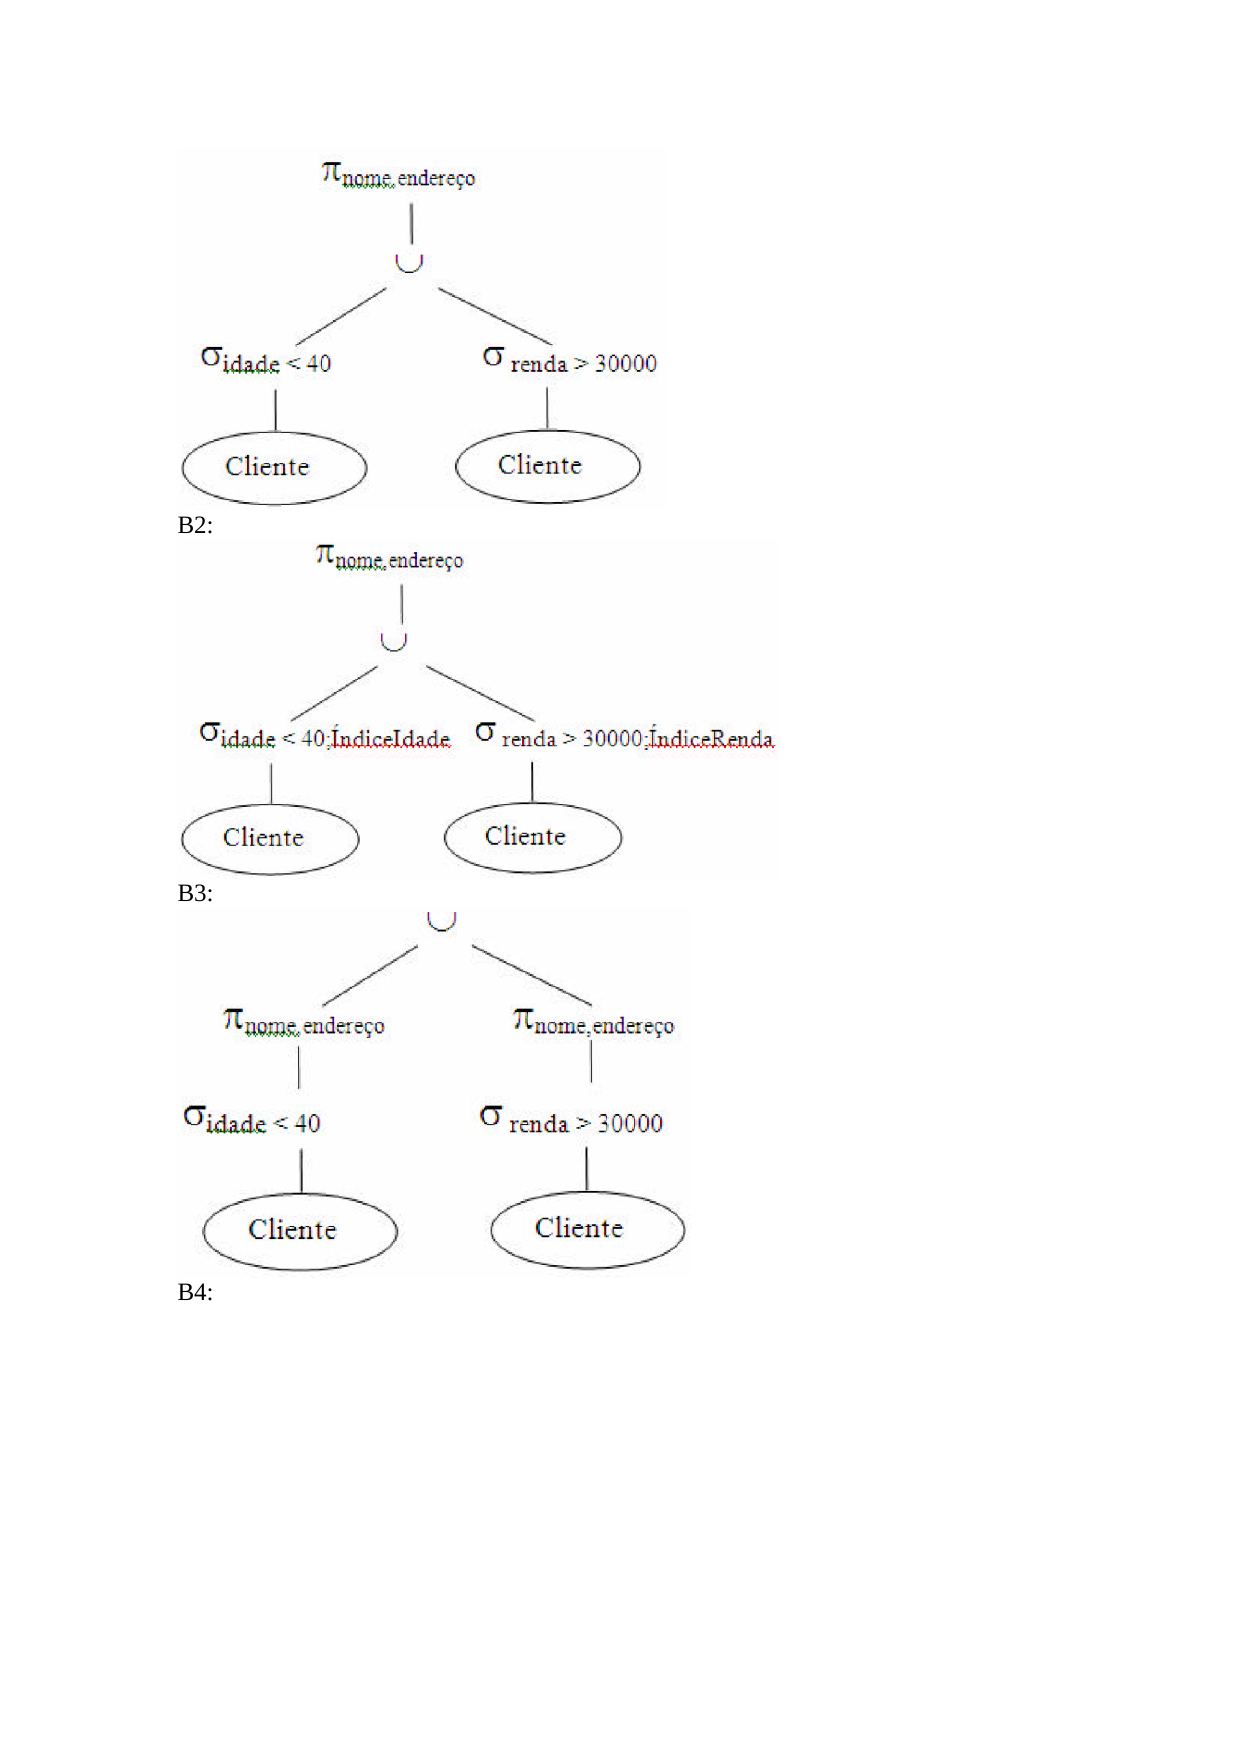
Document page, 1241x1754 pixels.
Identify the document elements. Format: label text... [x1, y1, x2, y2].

picture [177, 907, 692, 1278]
picture [177, 538, 780, 879]
text B3: [177, 878, 1063, 907]
text B4: [177, 1277, 1063, 1306]
picture [177, 147, 666, 510]
text B2: [177, 510, 1063, 539]
